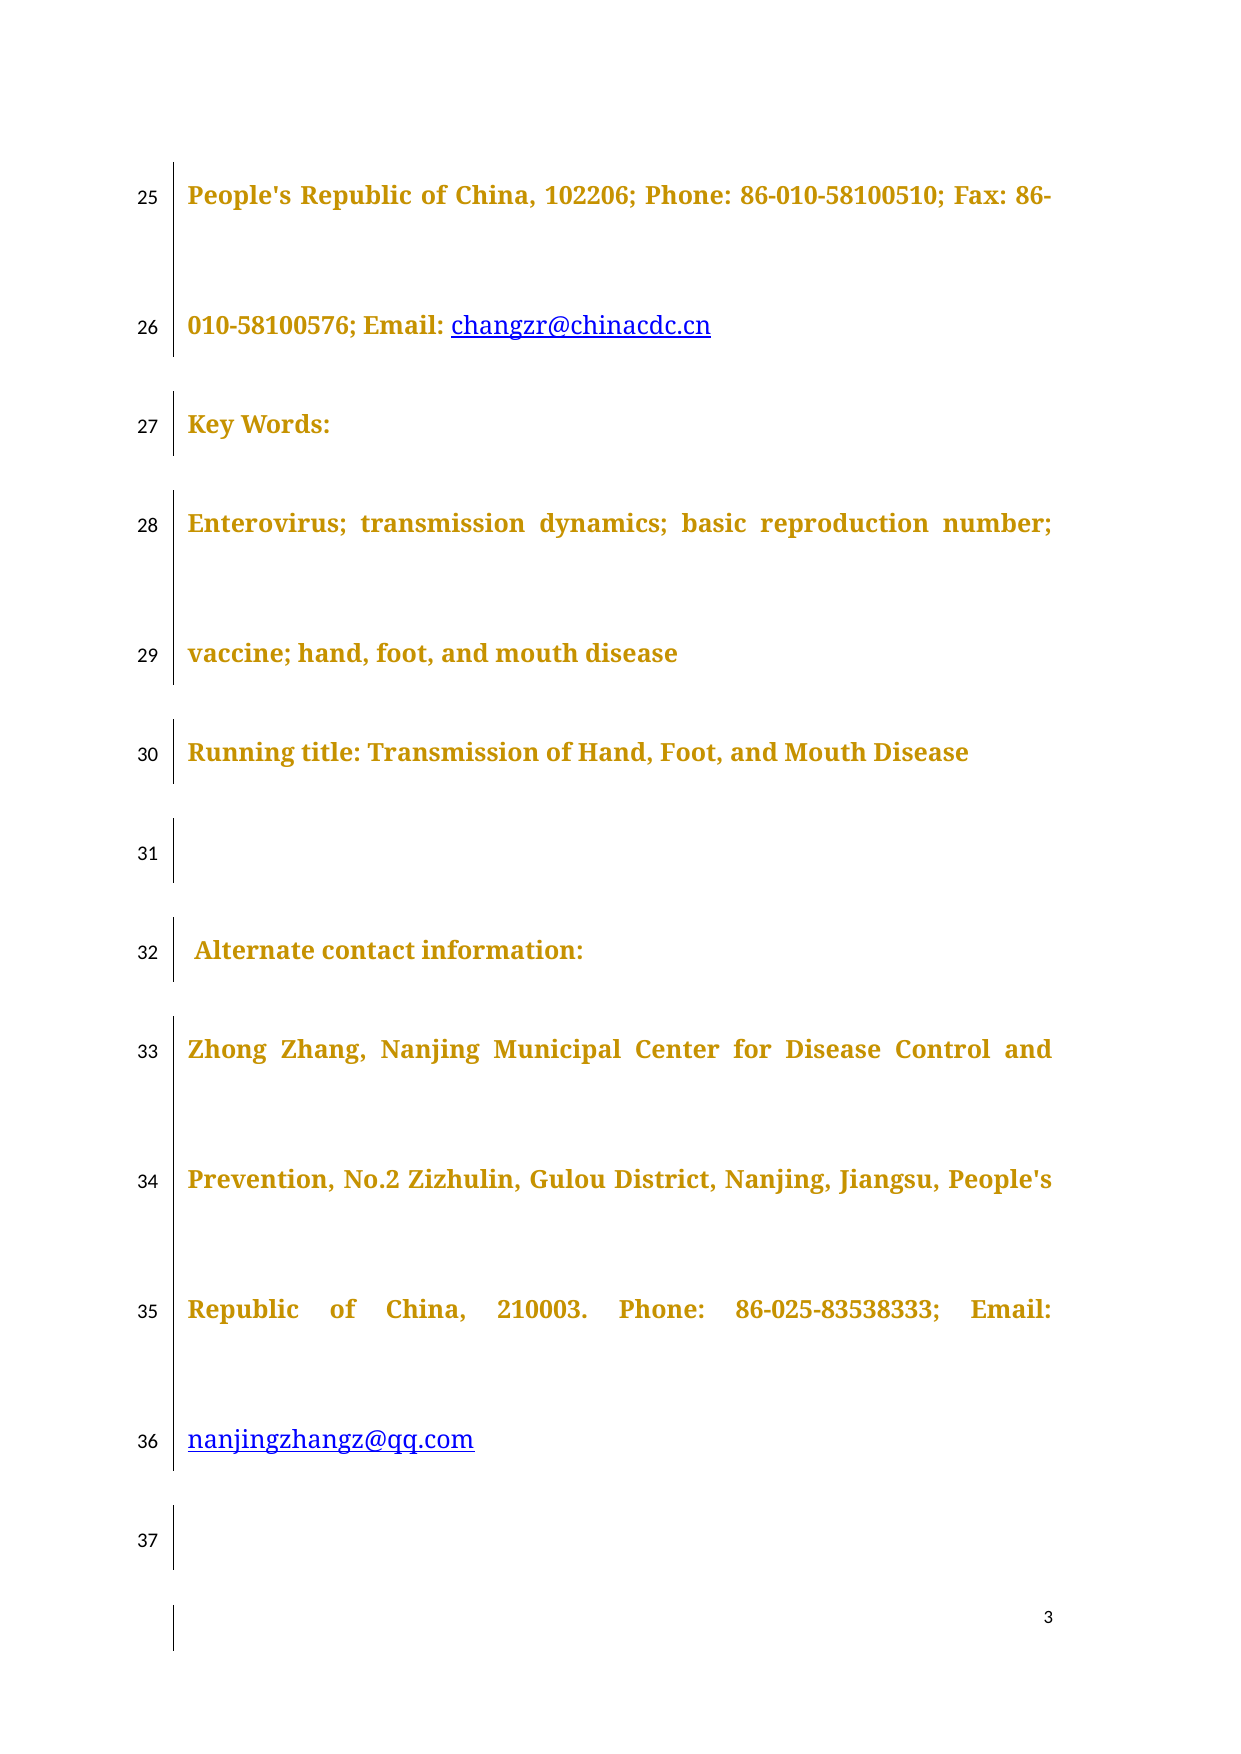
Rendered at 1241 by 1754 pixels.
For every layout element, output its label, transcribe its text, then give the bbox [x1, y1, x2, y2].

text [187, 162, 1053, 357]
text Running title: Transmission of Hand, Foot, and Mouth Disease [187, 719, 1053, 784]
text Key Words: [187, 391, 1053, 456]
text Zhong Zhang, Nanjing Municipal Center for Disease Control and Prevention, No.2 Zizhulin, Gulou District, Nanjing, Jiangsu, People's Republic of China, 210003. Phone: 86-025-83538333; Email: nanjingzhangz@qq.com [187, 1016, 1053, 1471]
text Enterovirus; transmission dynamics; basic reproduction number; vaccine; hand, foot, and mouth disease [187, 490, 1053, 685]
text Alternate contact information: [187, 917, 1053, 982]
